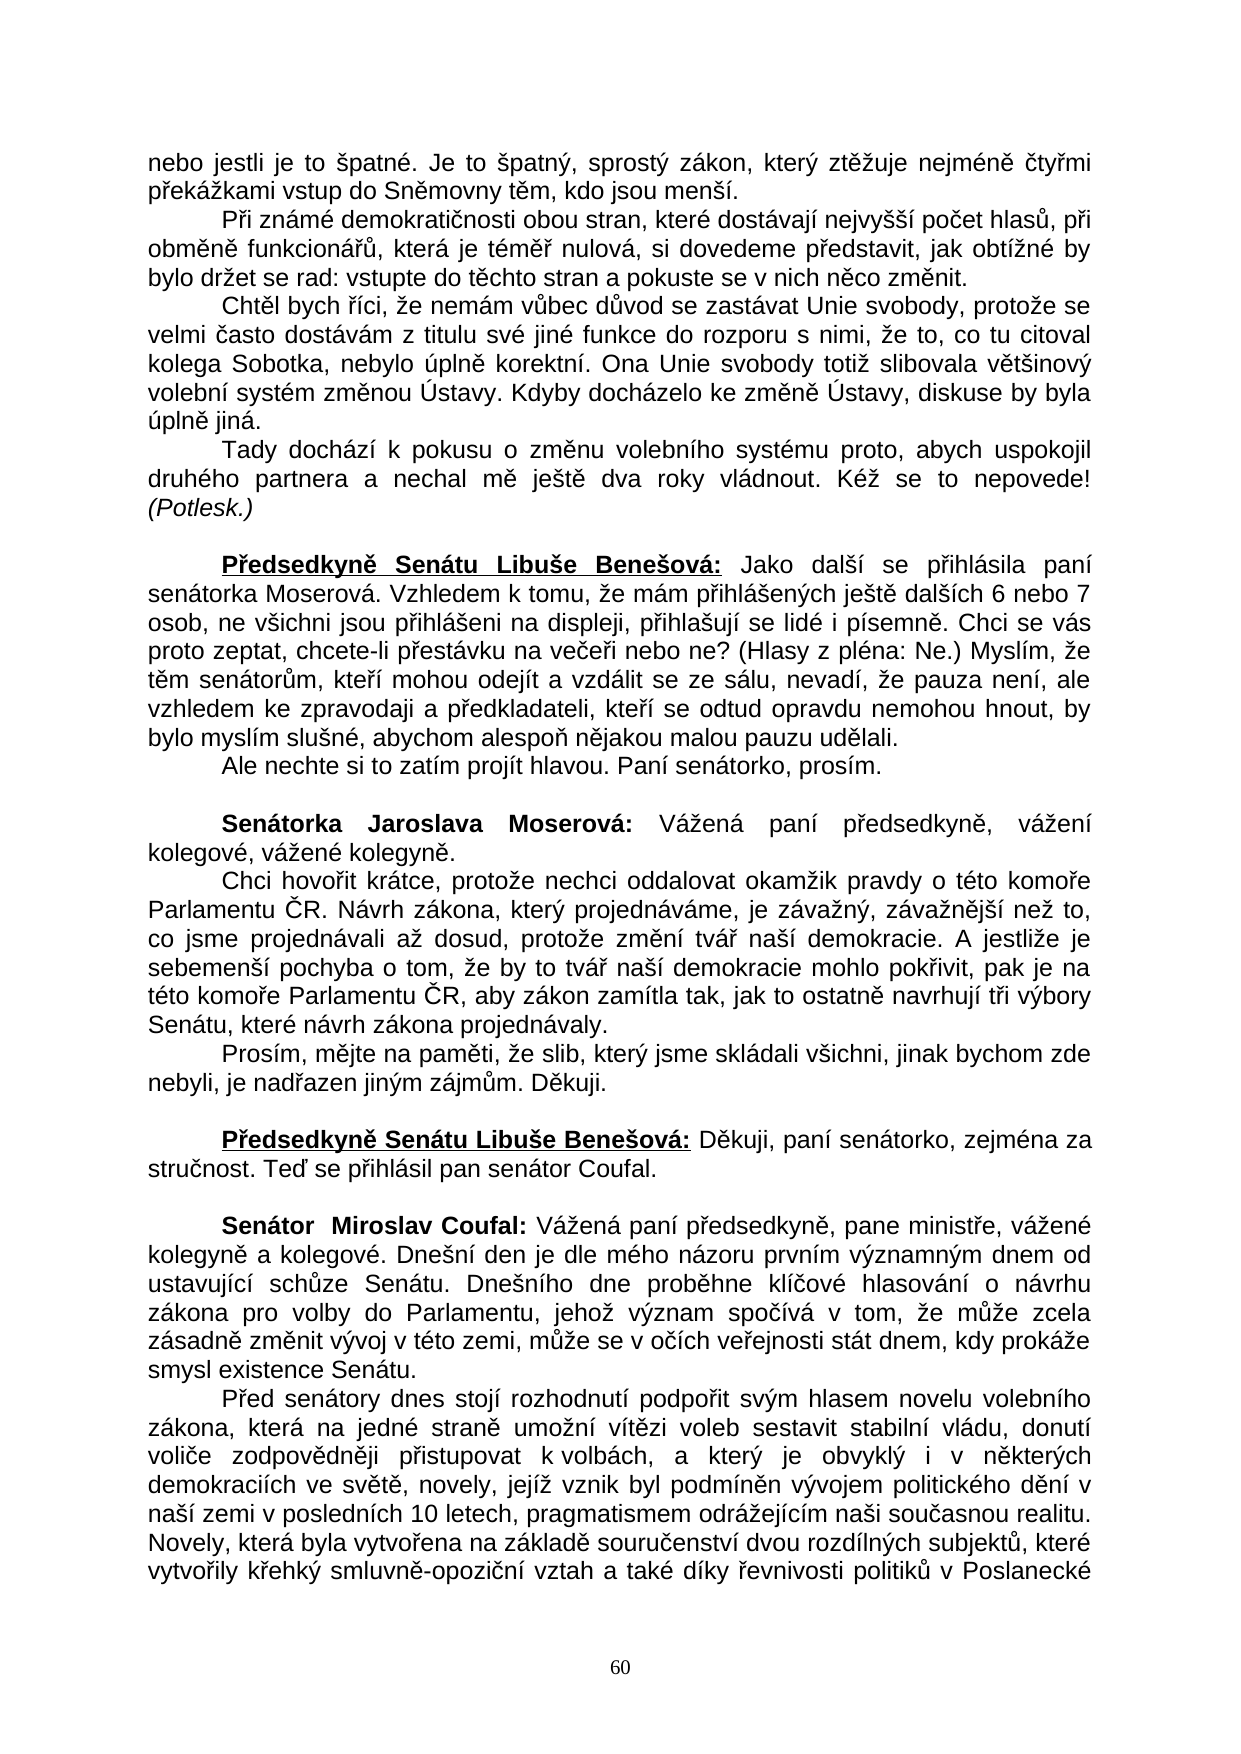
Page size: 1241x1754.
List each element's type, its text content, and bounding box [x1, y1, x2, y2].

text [148, 148, 1093, 205]
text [148, 1384, 1093, 1585]
text Chci hovořit krátce, protože nechci oddalovat okamžik pravdy o této komoře Parlamentu ČR. Návrh zákona, který projednáváme, je závažný, závažnější než to, co jsme projednávali až dosud, protože změní tvář naší demokracie. A jestliže je sebemenší pochyba o tom, že by to tvář naší demokracie mohlo pokřivit, pak je na této komoře Parlamentu ČR, aby zákon zamítla tak, jak to ostatně navrhují tři výbory Senátu, které návrh zákona projednávaly. [148, 866, 1093, 1039]
text Při známé demokratičnosti obou stran, které dostávají nejvyšší počet hlasů, při obměně funkcionářů, která je téměř nulová, si dovedeme představit, jak obtížné by bylo držet se rad: vstupte do těchto stran a pokuste se v nich něco změnit. [148, 205, 1093, 291]
text Prosím, mějte na paměti, že slib, který jsme skládali všichni, jinak bychom zde nebyli, je nadřazen jiným zájmům. Děkuji. [148, 1039, 1093, 1096]
text Chtěl bych říci, že nemám vůbec důvod se zastávat Unie svobody, protože se velmi často dostávám z titulu své jiné funkce do rozporu s nimi, že to, co tu citoval kolega Sobotka, nebylo úplně korektní. Ona Unie svobody totiž slibovala většinový volební systém změnou Ústavy. Kdyby docházelo ke změně Ústavy, diskuse by byla úplně jiná. [148, 291, 1093, 435]
text Předsedkyně Senátu Libuše Benešová: Děkuji, paní senátorko, zejména za stručnost. Teď se přihlásil pan senátor Coufal. [148, 1125, 1093, 1183]
text Tady dochází k pokusu o změnu volebního systému proto, abych uspokojil druhého partnera a nechal mě ještě dva roky vládnout. Kéž se to nepovede! (Potlesk.) [148, 435, 1093, 521]
text Senátorka Jaroslava Moserová: Vážená paní předsedkyně, vážení kolegové, vážené kolegyně. [148, 809, 1093, 866]
text Senátor Miroslav Coufal: Vážená paní předsedkyně, pane ministře, vážené kolegyně a kolegové. Dnešní den je dle mého názoru prvním významným dnem od ustavující schůze Senátu. Dnešního dne proběhne klíčové hlasování o návrhu zákona pro volby do Parlamentu, jehož význam spočívá v tom, že může zcela zásadně změnit vývoj v této zemi, může se v očích veřejnosti stát dnem, kdy prokáže smysl existence Senátu. [148, 1211, 1093, 1384]
text Ale nechte si to zatím projít hlavou. Paní senátorko, prosím. [148, 751, 1093, 780]
text Předsedkyně Senátu Libuše Benešová: Jako další se přihlásila paní senátorka Moserová. Vzhledem k tomu, že mám přihlášených ještě dalších 6 nebo 7 osob, ne všichni jsou přihlášeni na displeji, přihlašují se lidé i písemně. Chci se vás proto zeptat, chcete-li přestávku na večeři nebo ne? (Hlasy z pléna: Ne.) Myslím, že těm senátorům, kteří mohou odejít a vzdálit se ze sálu, nevadí, že pauza není, ale vzhledem ke zpravodaji a předkladateli, kteří se odtud opravdu nemohou hnout, by bylo myslím slušné, abychom alespoň nějakou malou pauzu udělali. [148, 550, 1093, 751]
